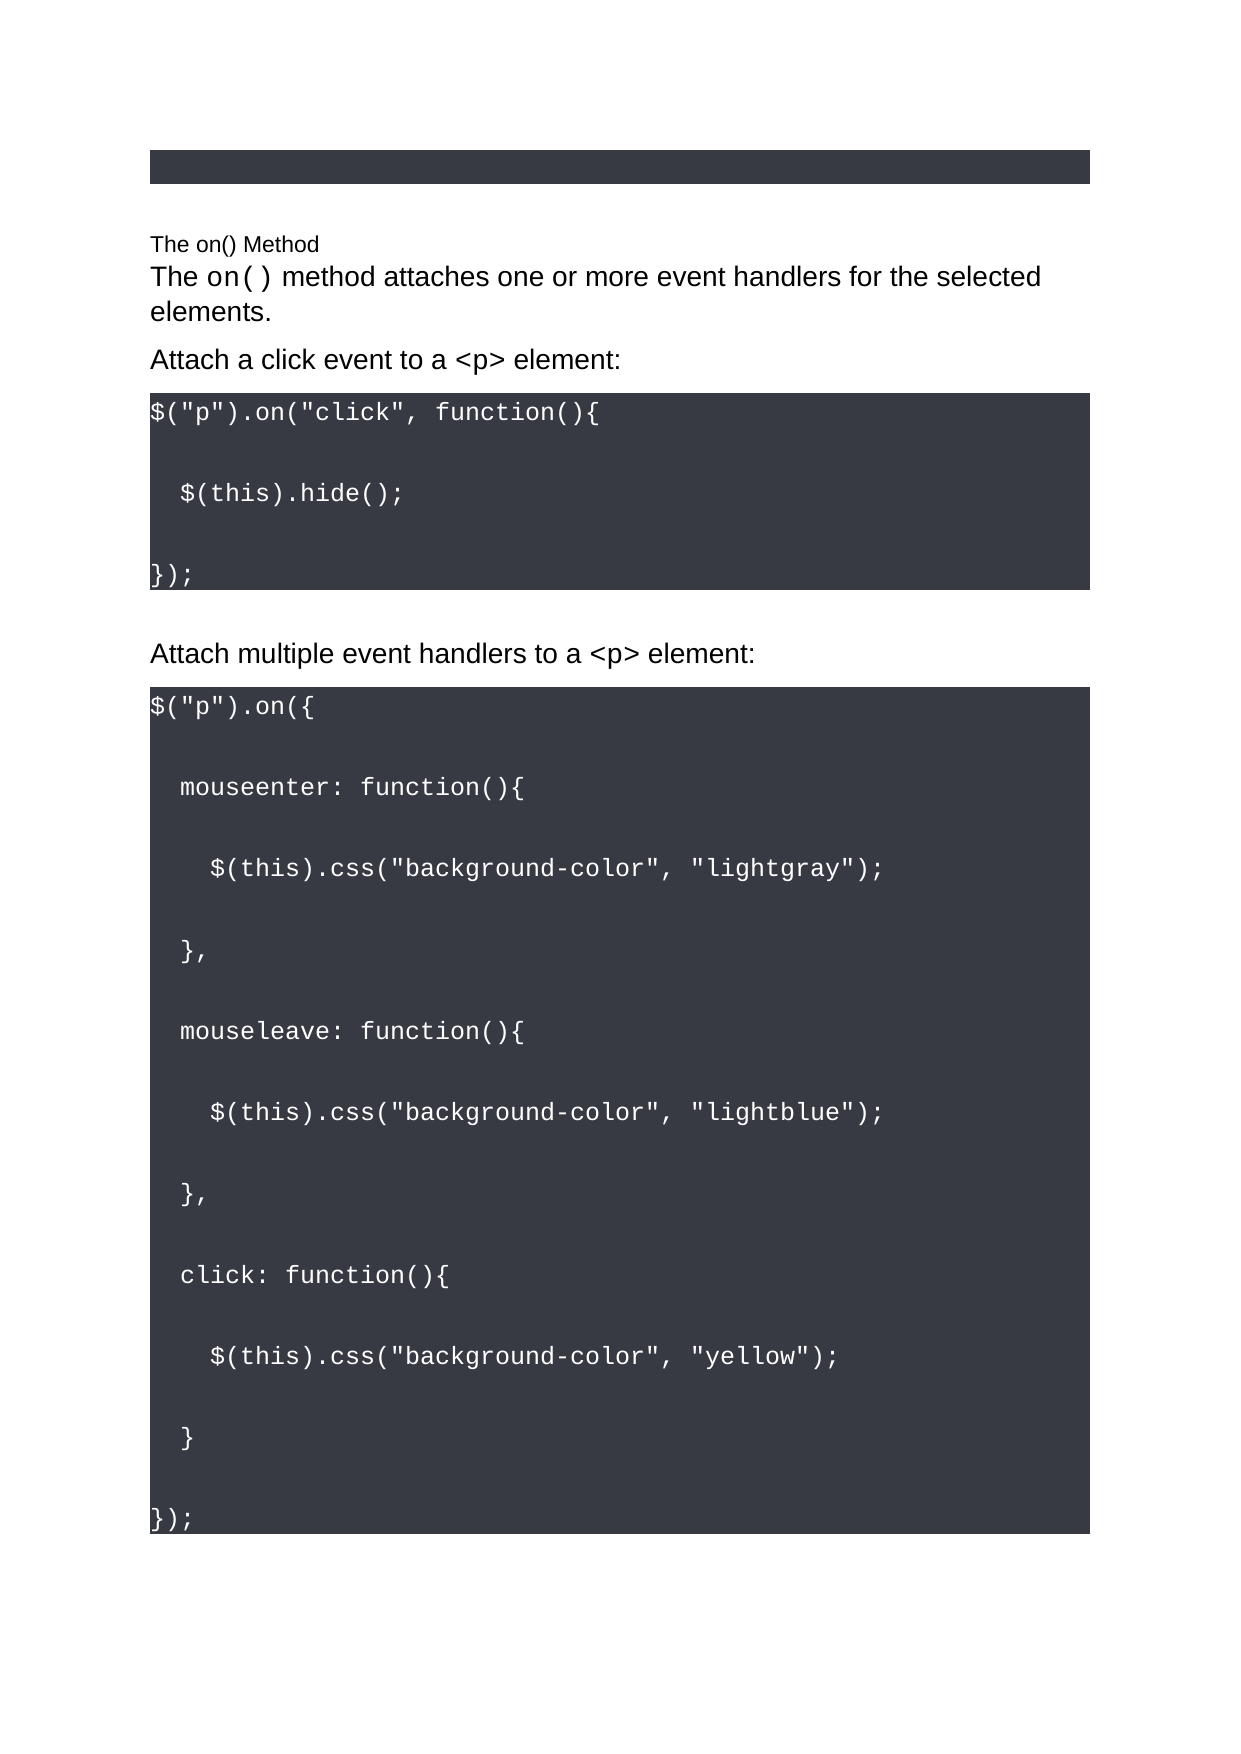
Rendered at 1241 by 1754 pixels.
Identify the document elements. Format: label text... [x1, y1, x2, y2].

text The on() method attaches one or more event handlers for the selected elements. [150, 260, 1090, 327]
text } [150, 1419, 1090, 1453]
text }); [150, 1500, 1090, 1534]
text $(this).css("background-color", "yellow"); [150, 1337, 1090, 1372]
text click: function(){ [150, 1256, 1090, 1291]
text }); [150, 556, 1090, 590]
subtitle The on() Method [150, 231, 1090, 258]
text $(this).css("background-color", "lightgray"); [150, 850, 1090, 884]
text }, [150, 931, 1090, 966]
text $("p").on("click", function(){ [150, 393, 1090, 427]
text Attach a click event to a <p> element: [150, 343, 1090, 377]
text mouseenter: function(){ [150, 769, 1090, 803]
text Attach multiple event handlers to a <p> element: [150, 637, 1090, 672]
text $(this).hide(); [150, 474, 1090, 509]
text }, [150, 1175, 1090, 1209]
text mouseleave: function(){ [150, 1012, 1090, 1047]
text $(this).css("background-color", "lightblue"); [150, 1094, 1090, 1128]
text $("p").on({ [150, 687, 1090, 722]
